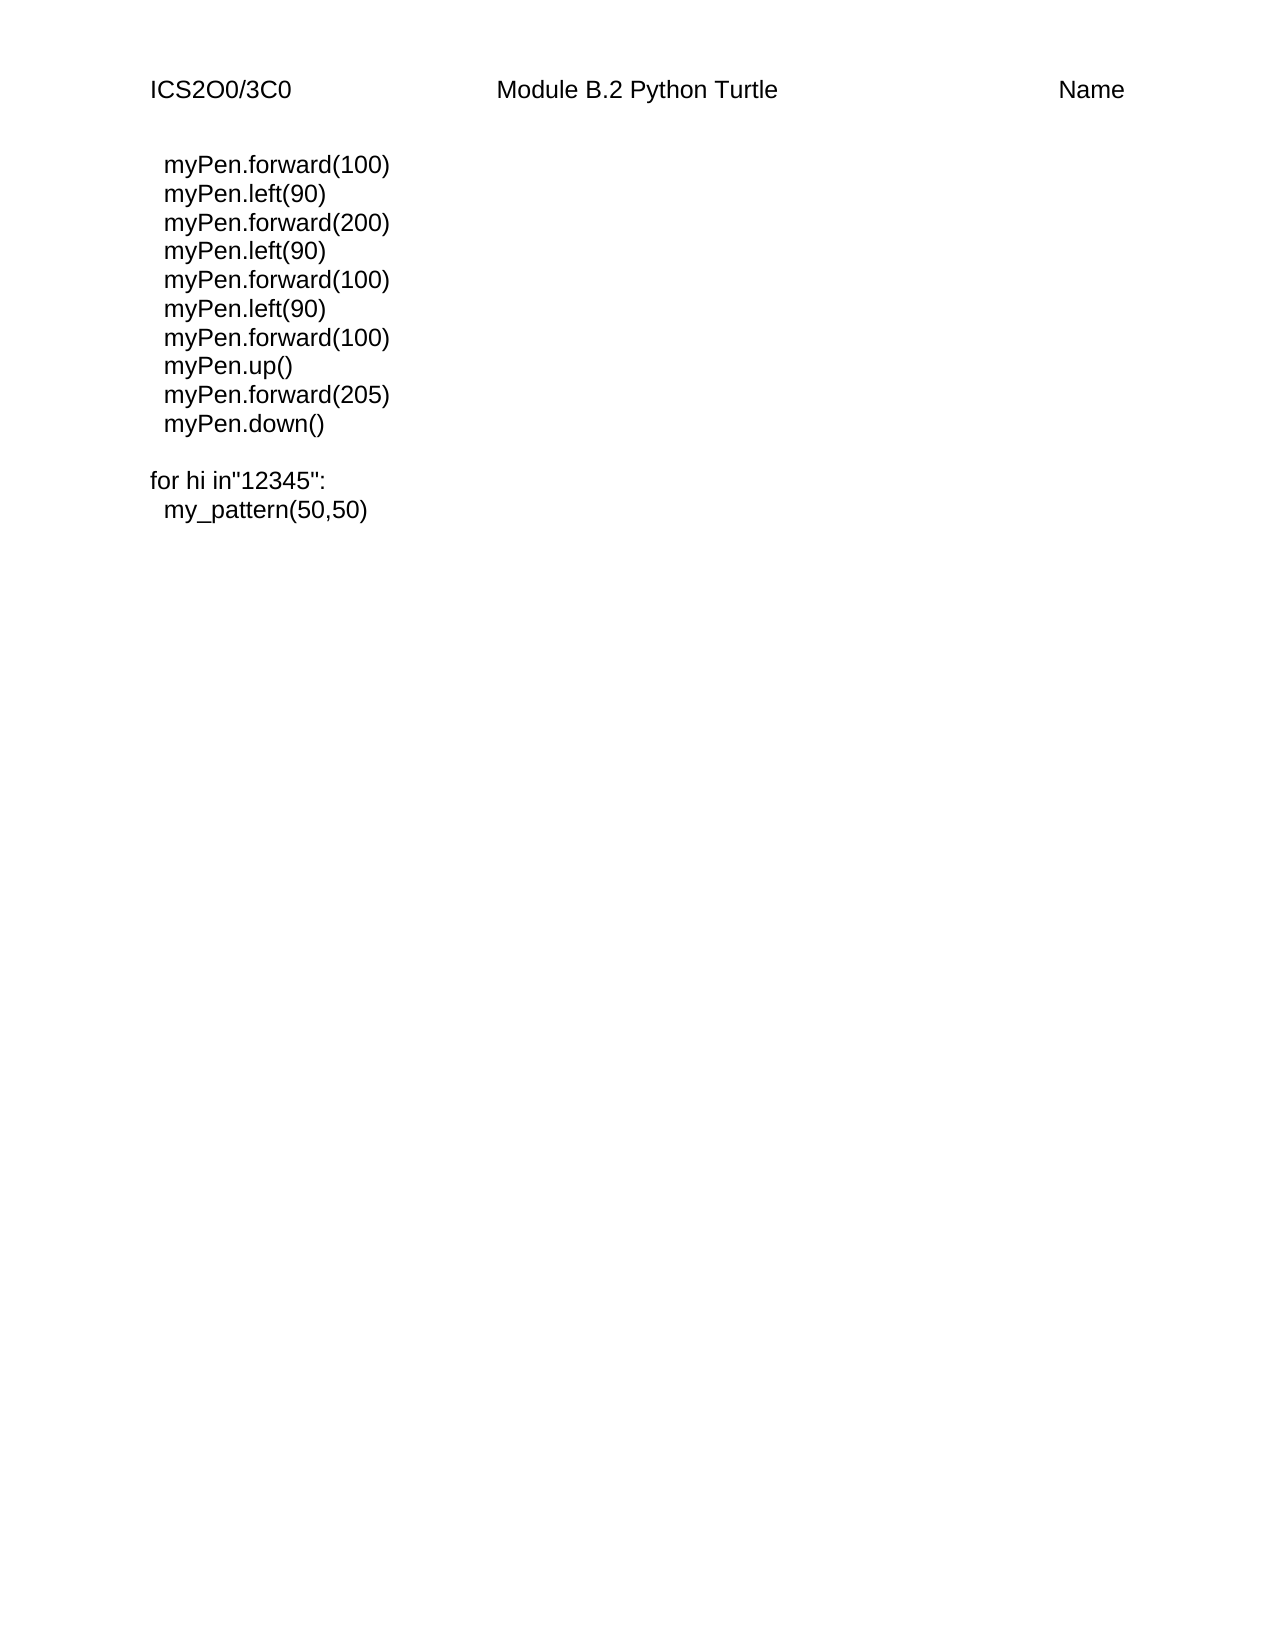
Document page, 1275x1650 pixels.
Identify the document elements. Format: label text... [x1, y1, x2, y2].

text myPen.down() [150, 409, 1125, 437]
text myPen.forward(100) [150, 150, 1125, 179]
text myPen.forward(100) [150, 322, 1125, 351]
text myPen.left(90) [150, 179, 1125, 207]
text myPen.left(90) [150, 236, 1125, 265]
text for hi in"12345": [150, 466, 1125, 495]
text myPen.forward(200) [150, 207, 1125, 236]
text myPen.up() [150, 351, 1125, 380]
text myPen.forward(100) [150, 265, 1125, 294]
text myPen.left(90) [150, 294, 1125, 322]
text myPen.forward(205) [150, 380, 1125, 409]
text my_pattern(50,50) [150, 495, 1125, 524]
